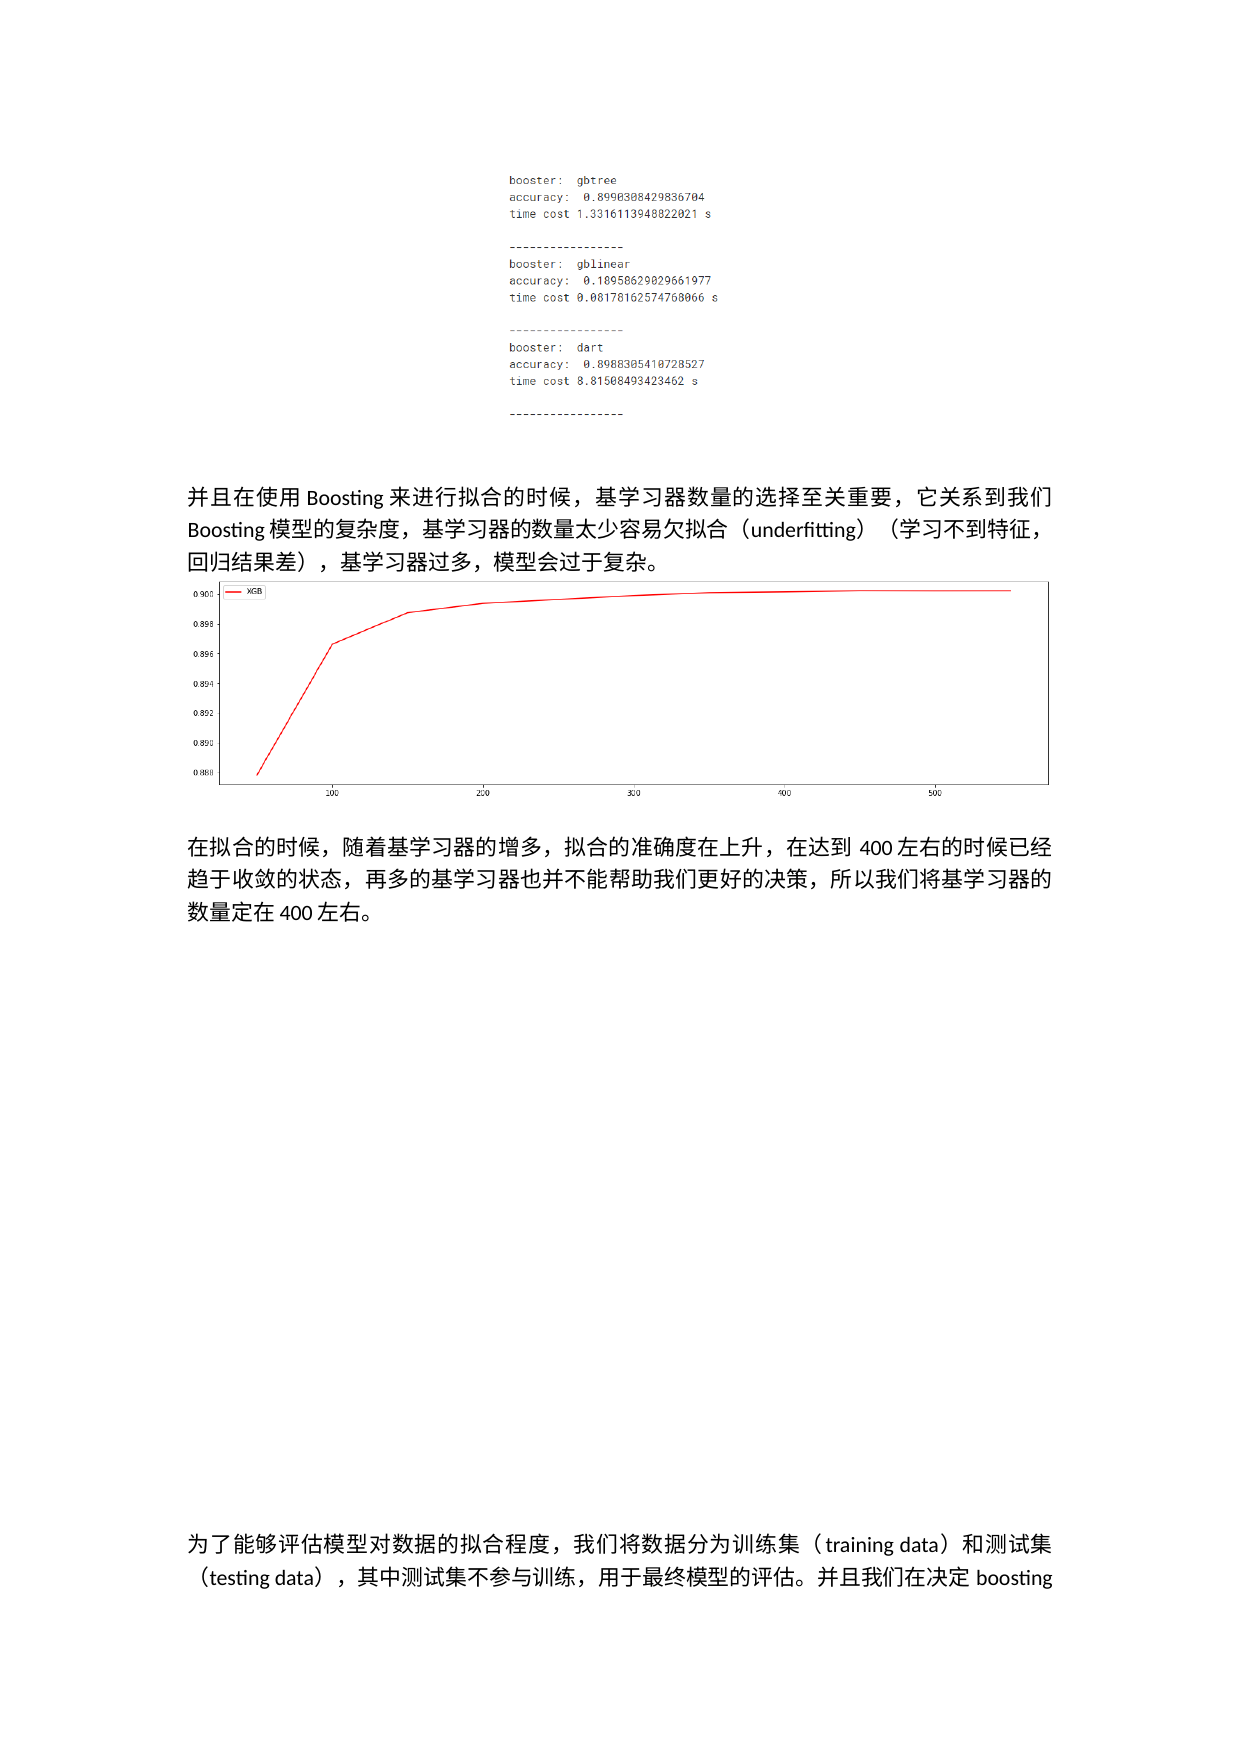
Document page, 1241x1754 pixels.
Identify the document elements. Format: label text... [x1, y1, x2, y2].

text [187, 1527, 1053, 1592]
picture [187, 577, 1053, 802]
picture [457, 162, 783, 425]
text 并且在使用Boosting来进行拟合的时候，基学习器数量的选择至关重要，它关系到我们Boosting模型的复杂度，基学习器的数量太少容易欠拟合（underfitting）（学习不到特征，回归结果差），基学习器过多，模型会过于复杂。 [187, 479, 1053, 577]
text 在拟合的时候，随着基学习器的增多，拟合的准确度在上升，在达到400左右的时候已经趋于收敛的状态，再多的基学习器也并不能帮助我们更好的决策，所以我们将基学习器的数量定在400左右。 [187, 829, 1053, 927]
